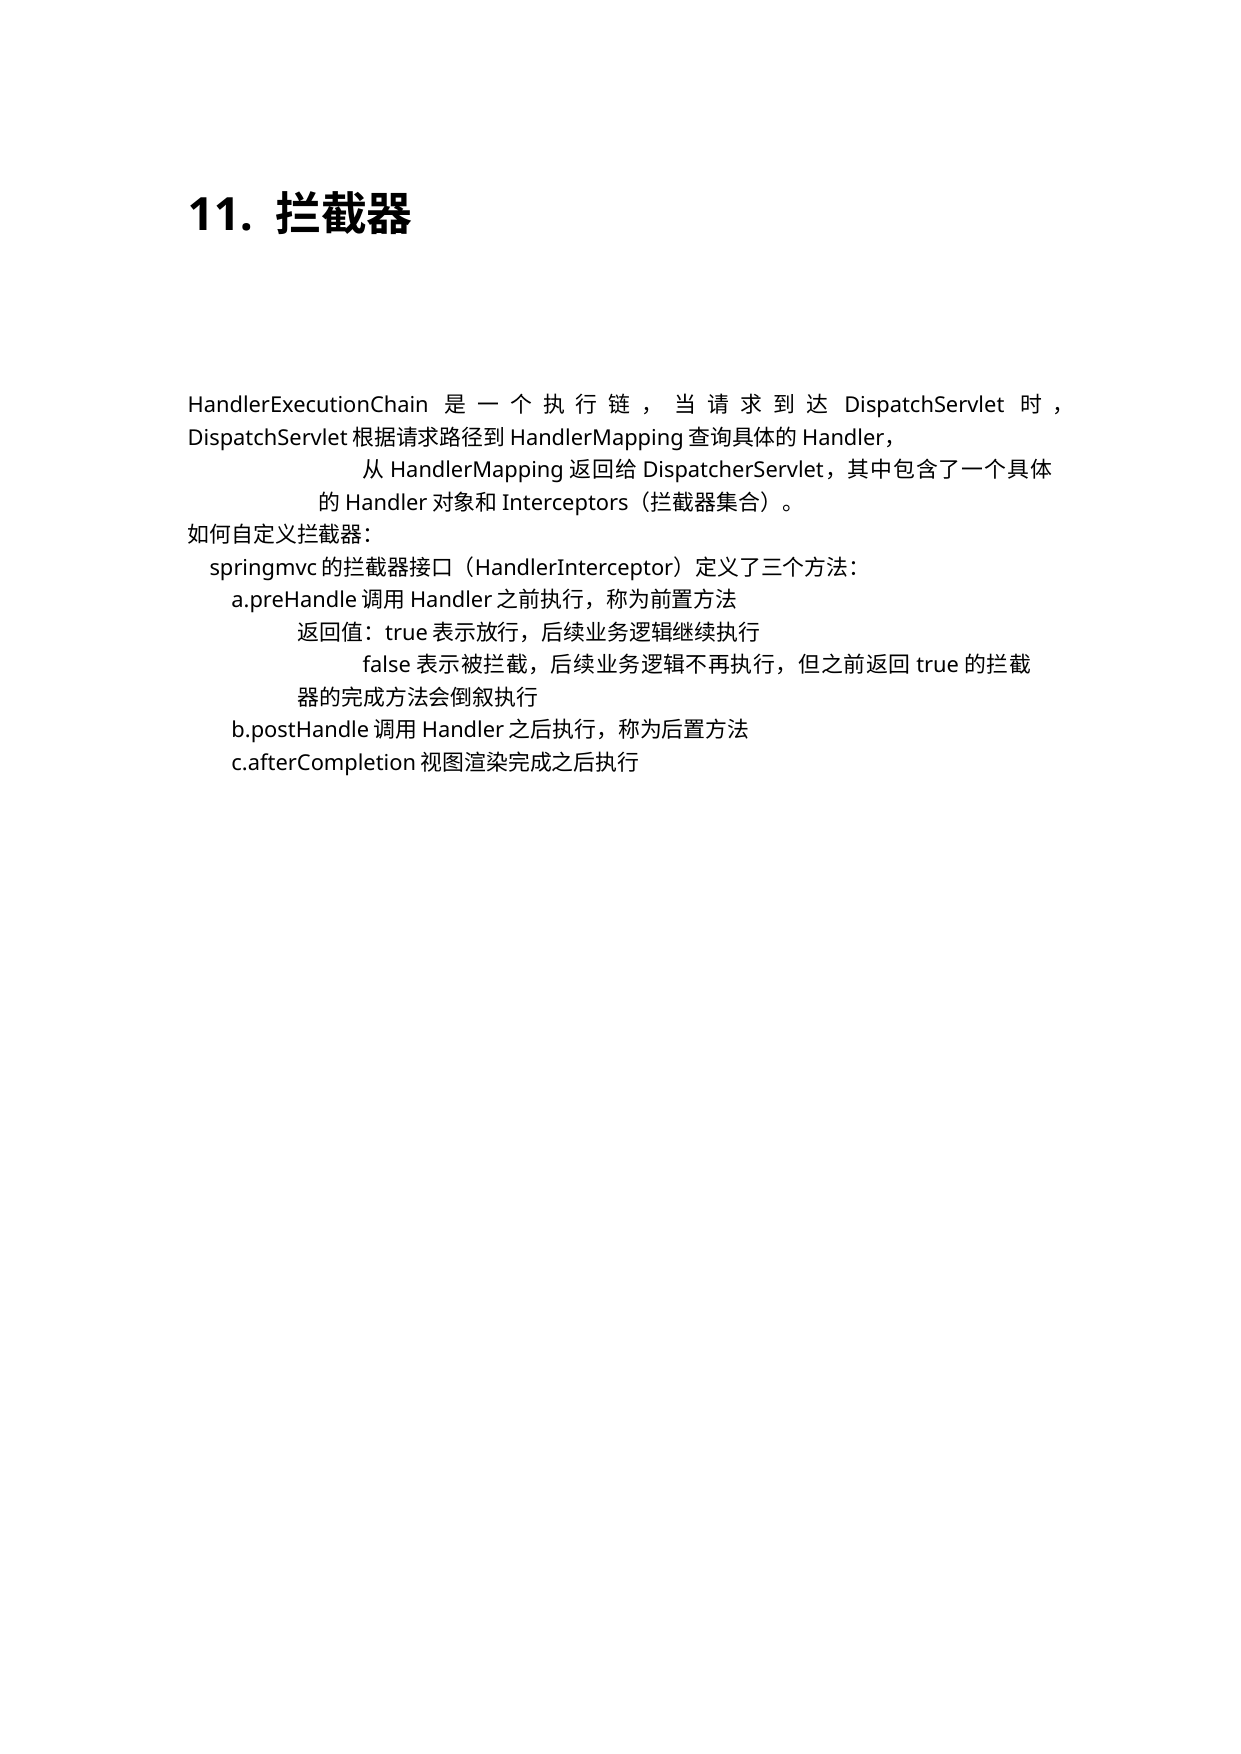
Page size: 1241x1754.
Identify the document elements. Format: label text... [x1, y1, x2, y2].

text false表示被拦截，后续业务逻辑不再执行，但之前返回true的拦截器的完成方法会倒叙执行 [297, 647, 1031, 712]
list postHandle调用Handler之后执行，称为后置方法 [231, 712, 1053, 744]
text 如何自定义拦截器： [187, 517, 1053, 549]
list afterCompletion视图渲染完成之后执行 [231, 744, 1053, 777]
text springmvc的拦截器接口（HandlerInterceptor）定义了三个方法： [209, 549, 1053, 582]
text HandlerExecutionChain是一个执行链，当请求到达DispatchServlet时，DispatchServlet根据请求路径到HandlerMapping查询具体的Handler， [187, 387, 1053, 452]
text 从HandlerMapping返回给DispatcherServlet，其中包含了一个具体的Handler对象和Interceptors（拦截器集合）。 [319, 452, 1053, 517]
text 返回值：true表示放行，后续业务逻辑继续执行 [297, 614, 1031, 647]
subtitle 拦截器 [187, 162, 1053, 259]
list preHandle调用Handler之前执行，称为前置方法 [231, 582, 1053, 614]
